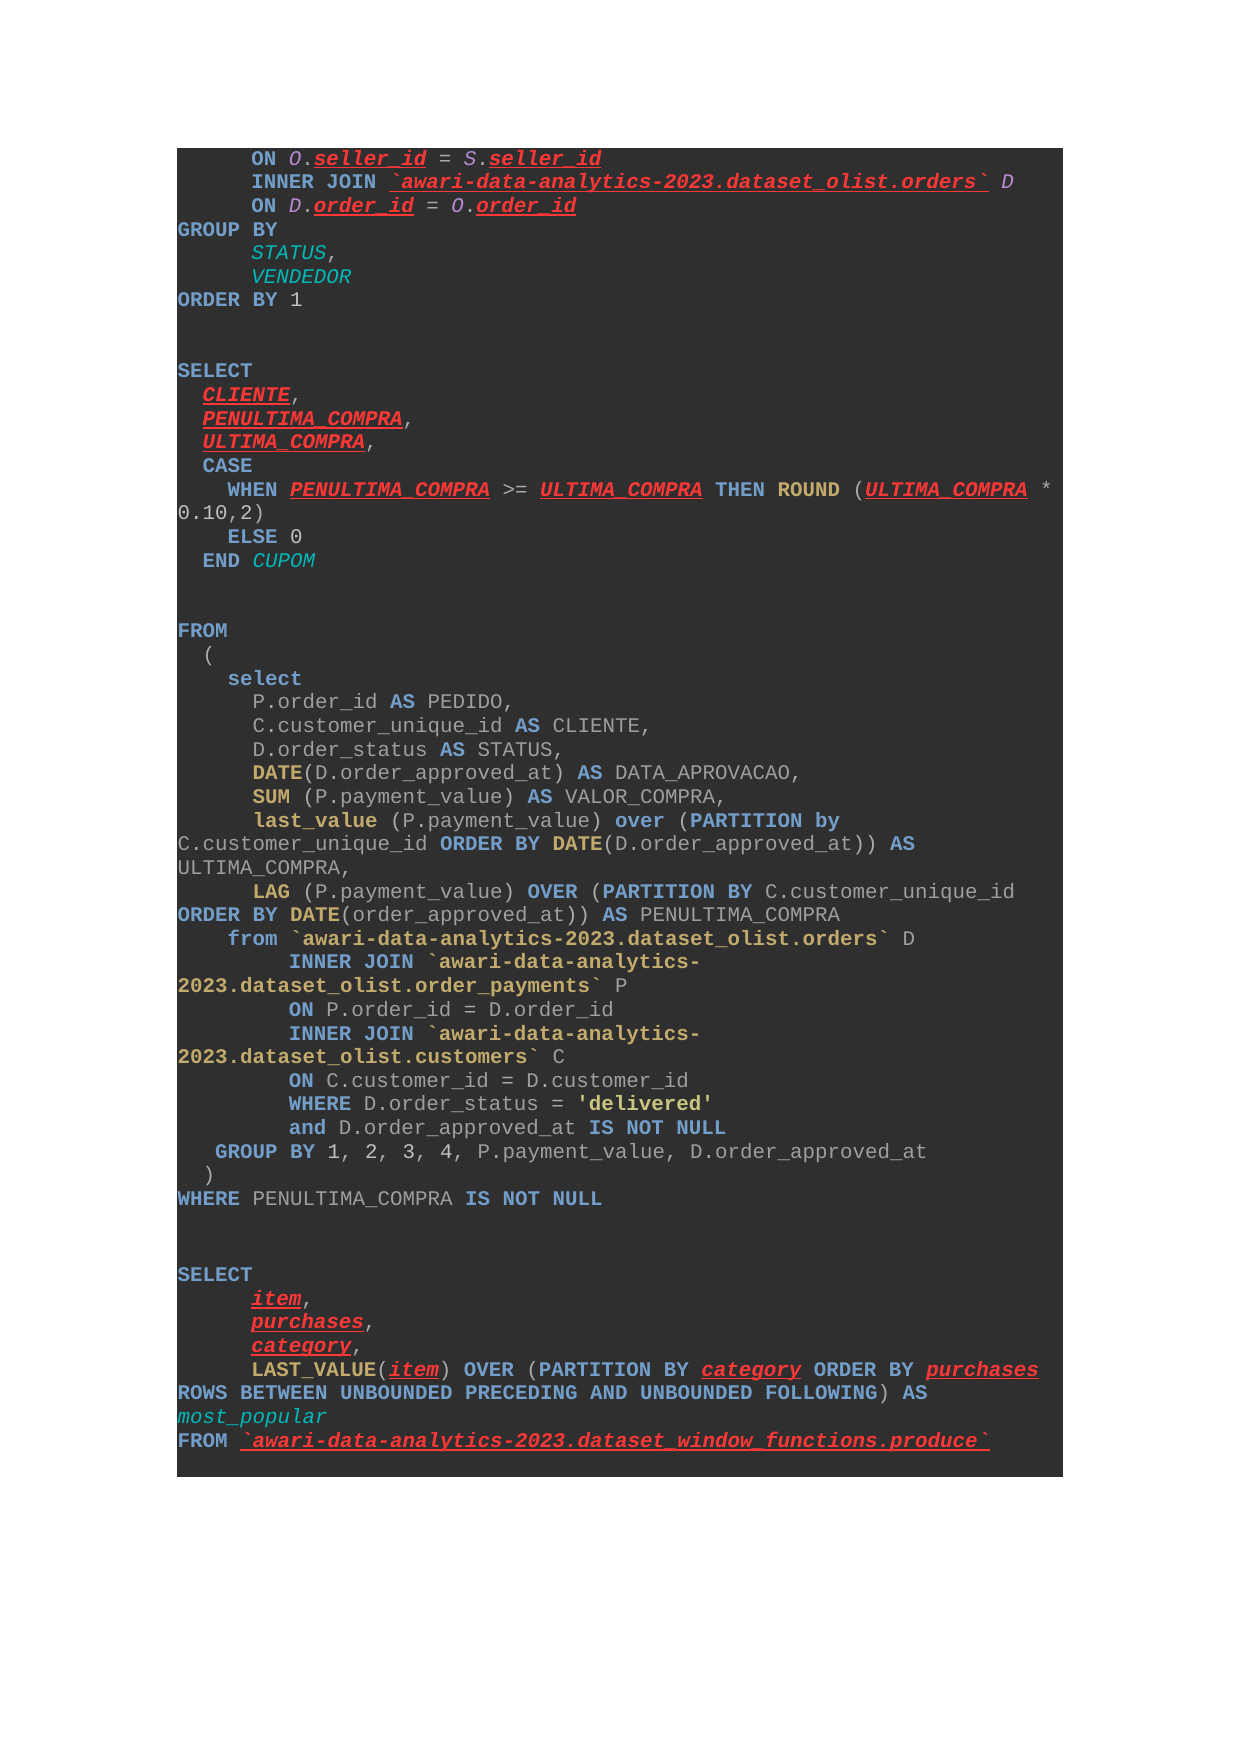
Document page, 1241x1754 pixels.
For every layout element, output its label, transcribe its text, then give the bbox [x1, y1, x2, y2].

text INNER JOIN `awari-data-analytics-2023.dataset_olist.orders` D [177, 171, 1063, 195]
text CLIENTE, [177, 384, 1063, 408]
text VENDEDOR [177, 266, 1063, 289]
text GROUP BY [177, 218, 1063, 242]
text ON O.seller_id = S.seller_id [177, 148, 1063, 171]
text SELECT [177, 360, 1063, 384]
text ON C.customer_id = D.customer_id [177, 1070, 1063, 1093]
text WHERE D.order_status = 'delivered' [177, 1093, 1063, 1117]
text from `awari-data-analytics-2023.dataset_olist.orders` D [177, 928, 1063, 952]
text END CUPOM [177, 549, 1063, 573]
text INNER JOIN `awari-data-analytics-2023.dataset_olist.order_payments` P [177, 952, 1063, 999]
text ( [177, 644, 1063, 668]
text STATUS, [177, 242, 1063, 266]
text item, [177, 1288, 1063, 1311]
text select [177, 668, 1063, 691]
text LAG (P.payment_value) OVER (PARTITION BY C.customer_unique_id ORDER BY DATE(order_approved_at)) AS PENULTIMA_COMPRA [177, 881, 1063, 928]
text ON D.order_id = O.order_id [177, 195, 1063, 218]
text and D.order_approved_at IS NOT NULL [177, 1117, 1063, 1141]
text FROM [177, 621, 1063, 644]
text purchases, [177, 1311, 1063, 1335]
text INNER JOIN `awari-data-analytics-2023.dataset_olist.customers` C [177, 1022, 1063, 1070]
text GROUP BY 1, 2, 3, 4, P.payment_value, D.order_approved_at [177, 1141, 1063, 1164]
text C.customer_unique_id AS CLIENTE, [177, 715, 1063, 739]
text ) [177, 1164, 1063, 1188]
text FROM `awari-data-analytics-2023.dataset_window_functions.produce` [177, 1429, 1063, 1453]
text WHERE PENULTIMA_COMPRA IS NOT NULL [177, 1188, 1063, 1212]
text last_value (P.payment_value) over (PARTITION by C.customer_unique_id ORDER BY DATE(D.order_approved_at)) AS ULTIMA_COMPRA, [177, 810, 1063, 881]
text DATE(D.order_approved_at) AS DATA_APROVACAO, [177, 762, 1063, 786]
text D.order_status AS STATUS, [177, 739, 1063, 762]
text SELECT [177, 1264, 1063, 1288]
text ORDER BY 1 [177, 289, 1063, 313]
text CASE [177, 455, 1063, 479]
text PENULTIMA_COMPRA, [177, 408, 1063, 431]
text category, [177, 1335, 1063, 1359]
text ELSE 0 [177, 526, 1063, 549]
text ON P.order_id = D.order_id [177, 999, 1063, 1022]
text ULTIMA_COMPRA, [177, 431, 1063, 455]
text WHEN PENULTIMA_COMPRA >= ULTIMA_COMPRA THEN ROUND (ULTIMA_COMPRA * 0.10,2) [177, 479, 1063, 526]
text LAST_VALUE(item) OVER (PARTITION BY category ORDER BY purchases ROWS BETWEEN UNBOUNDED PRECEDING AND UNBOUNDED FOLLOWING) AS most_popular [177, 1359, 1063, 1429]
text P.order_id AS PEDIDO, [177, 691, 1063, 715]
text SUM (P.payment_value) AS VALOR_COMPRA, [177, 786, 1063, 810]
